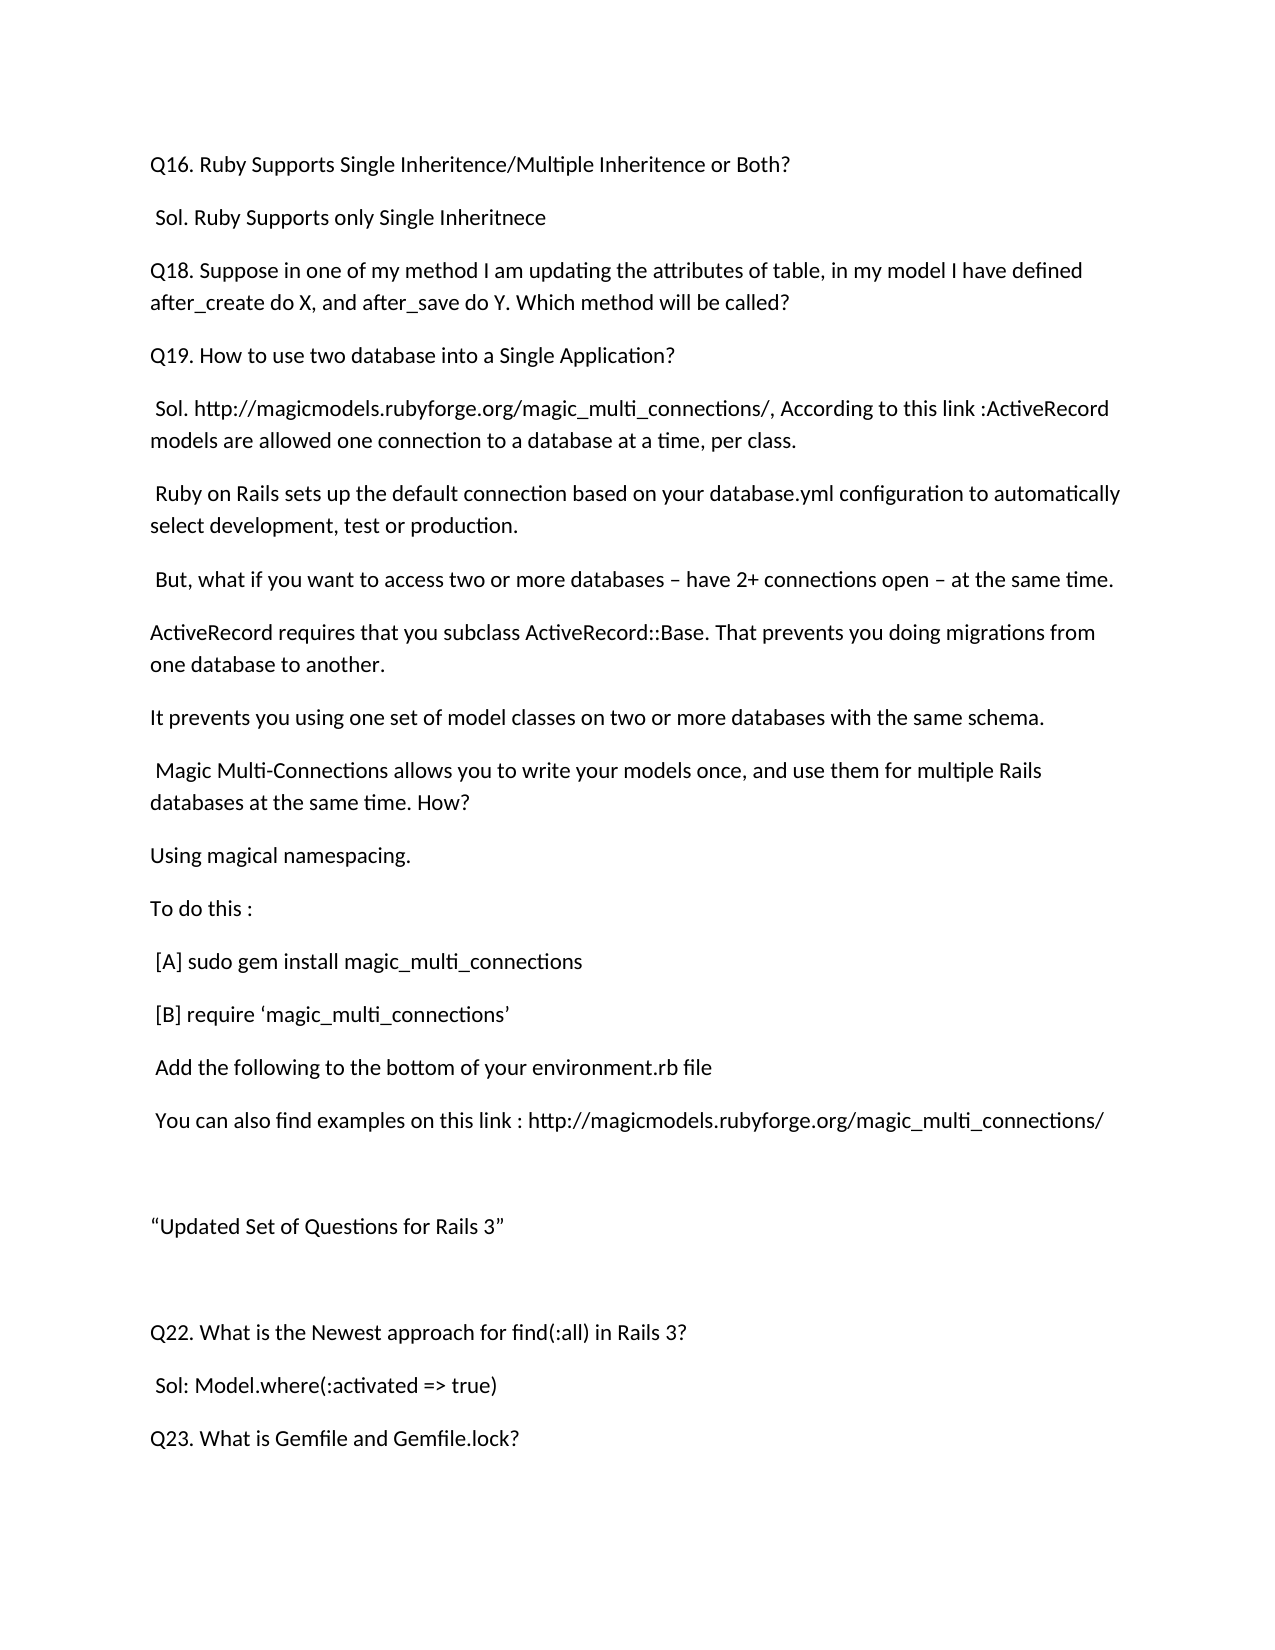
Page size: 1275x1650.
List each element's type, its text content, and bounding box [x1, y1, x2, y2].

text Using magical namespacing. [150, 841, 1125, 869]
text Add the following to the bottom of your environment.rb file [150, 1053, 1125, 1081]
text Magic Multi-Connections allows you to write your models once, and use them for multiple Rails databases at the same time. How? [150, 756, 1125, 816]
text But, what if you want to access two or more databases – have 2+ connections open – at the same time. [150, 565, 1125, 593]
text Q23. What is Gemfile and Gemfile.lock? [150, 1424, 1125, 1452]
text Q16. Ruby Supports Single Inheritence/Multiple Inheritence or Both? [150, 150, 1125, 178]
text Q22. What is the Newest approach for find(:all) in Rails 3? [150, 1318, 1125, 1346]
text Ruby on Rails sets up the default connection based on your database.yml configuration to automatically select development, test or production. [150, 479, 1125, 540]
text ActiveRecord requires that you subclass ActiveRecord::Base. That prevents you doing migrations from one database to another. [150, 618, 1125, 678]
text Q18. Suppose in one of my method I am updating the attributes of table, in my model I have defined after_create do X, and after_save do Y. Which method will be called? [150, 256, 1125, 316]
text Sol. Ruby Supports only Single Inheritnece [150, 203, 1125, 231]
text Sol: Model.where(:activated => true) [150, 1371, 1125, 1399]
text To do this : [150, 894, 1125, 922]
text Q19. How to use two database into a Single Application? [150, 341, 1125, 369]
text It prevents you using one set of model classes on two or more databases with the same schema. [150, 703, 1125, 731]
text [B] require ‘magic_multi_connections’ [150, 1000, 1125, 1028]
text You can also find examples on this link : http://magicmodels.rubyforge.org/magic_multi_connections/ [150, 1106, 1125, 1134]
text Sol. http://magicmodels.rubyforge.org/magic_multi_connections/, According to this link :ActiveRecord models are allowed one connection to a database at a time, per class. [150, 394, 1125, 454]
text [A] sudo gem install magic_multi_connections [150, 947, 1125, 975]
text “Updated Set of Questions for Rails 3” [150, 1212, 1125, 1240]
